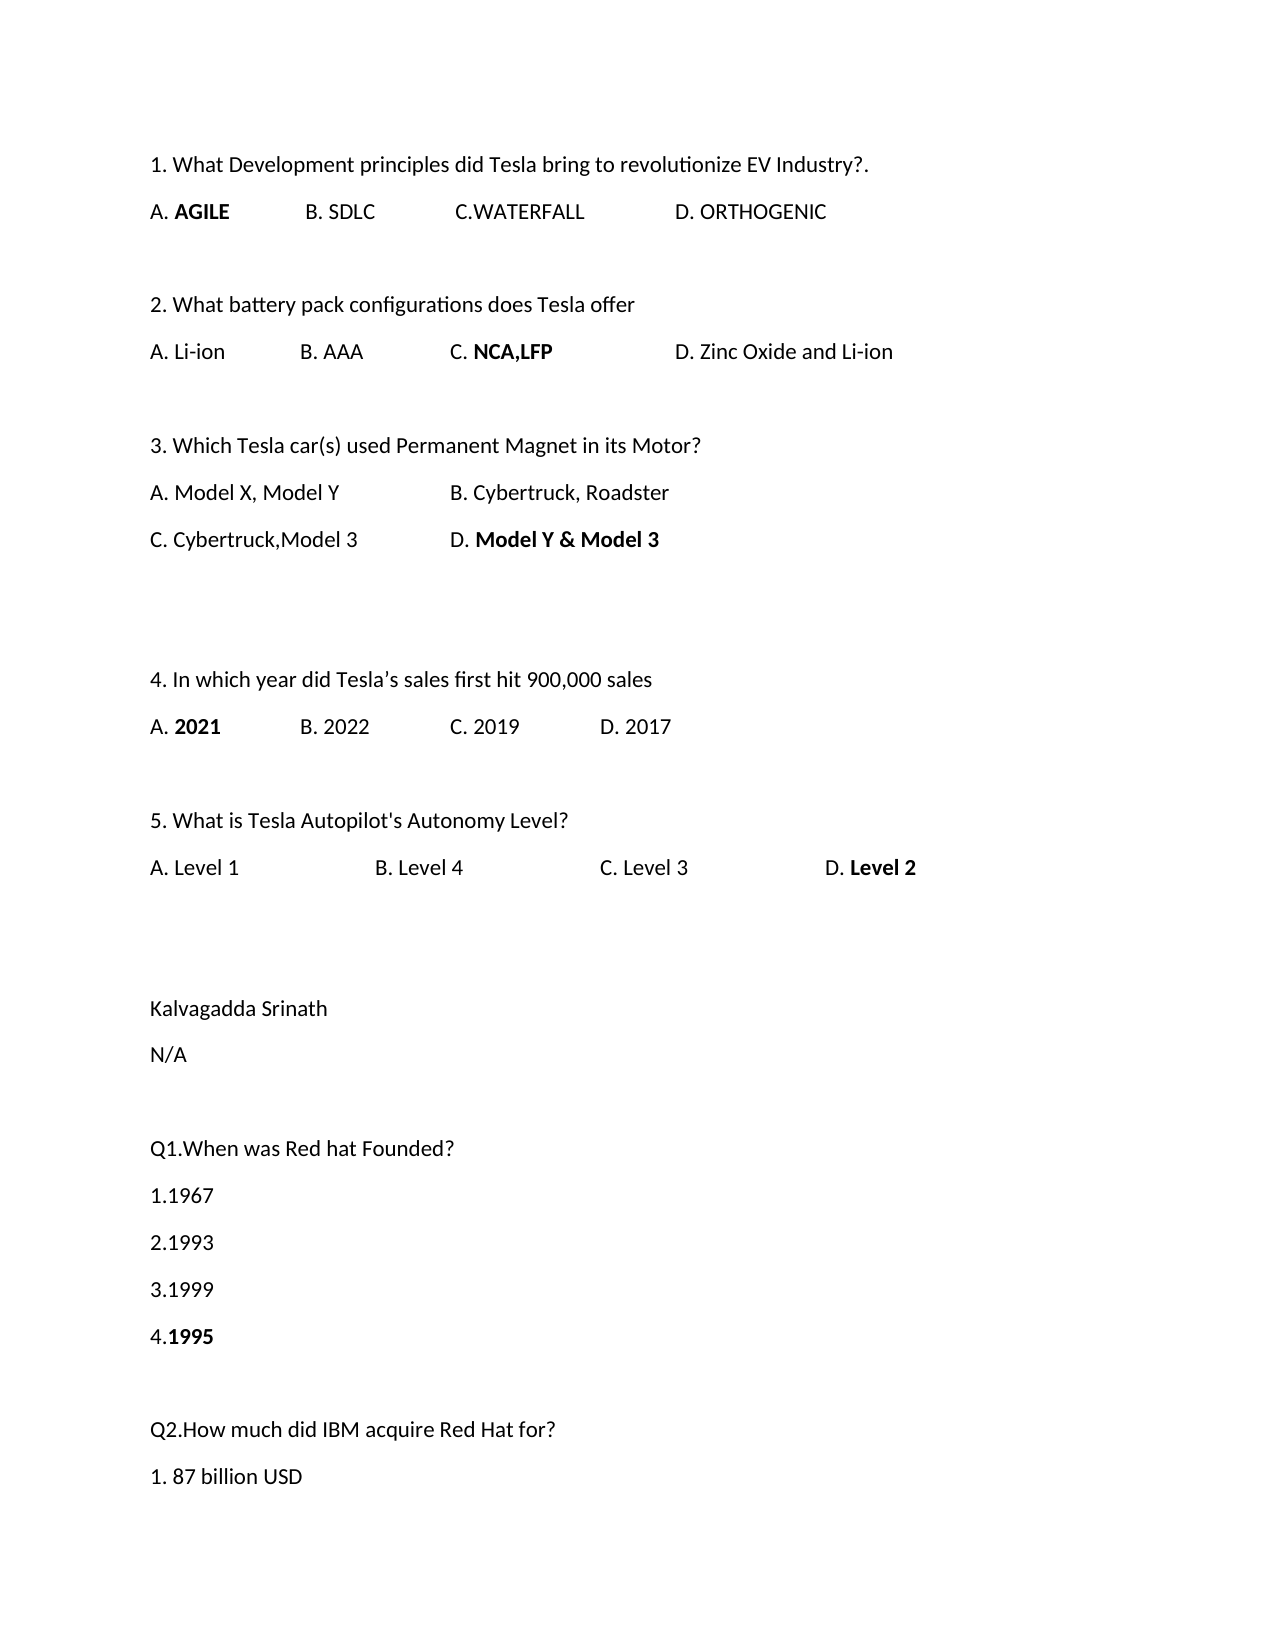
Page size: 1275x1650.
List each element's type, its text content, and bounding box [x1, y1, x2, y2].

text 4.1995 [150, 1322, 1125, 1350]
text 1. What Development principles did Tesla bring to revolutionize EV Industry?. [150, 150, 1125, 178]
text 2. What battery pack configurations does Tesla offer [150, 291, 1125, 319]
text A. Li-ion B. AAA C. NCA,LFP D. Zinc Oxide and Li-ion [150, 337, 1125, 366]
text Q2.How much did IBM acquire Red Hat for? [150, 1416, 1125, 1444]
text 5. What is Tesla Autopilot's Autonomy Level? [150, 806, 1125, 834]
text 2.1993 [150, 1228, 1125, 1256]
text N/A [150, 1041, 1125, 1069]
text A. AGILE B. SDLC C.WATERFALL D. ORTHOGENIC [150, 197, 1125, 225]
text 1. 87 billion USD [150, 1462, 1125, 1491]
text Kalvagadda Srinath [150, 994, 1125, 1022]
text 4. In which year did Tesla’s sales first hit 900,000 sales [150, 666, 1125, 694]
text Q1.When was Red hat Founded? [150, 1134, 1125, 1162]
text 1.1967 [150, 1181, 1125, 1209]
text A. Level 1 B. Level 4 C. Level 3 D. Level 2 [150, 853, 1125, 881]
text C. Cybertruck,Model 3 D. Model Y & Model 3 [150, 525, 1125, 553]
text 3. Which Tesla car(s) used Permanent Magnet in its Motor? [150, 431, 1125, 459]
text A. 2021 B. 2022 C. 2019 D. 2017 [150, 712, 1125, 741]
text 3.1999 [150, 1275, 1125, 1303]
text A. Model X, Model Y B. Cybertruck, Roadster [150, 478, 1125, 506]
